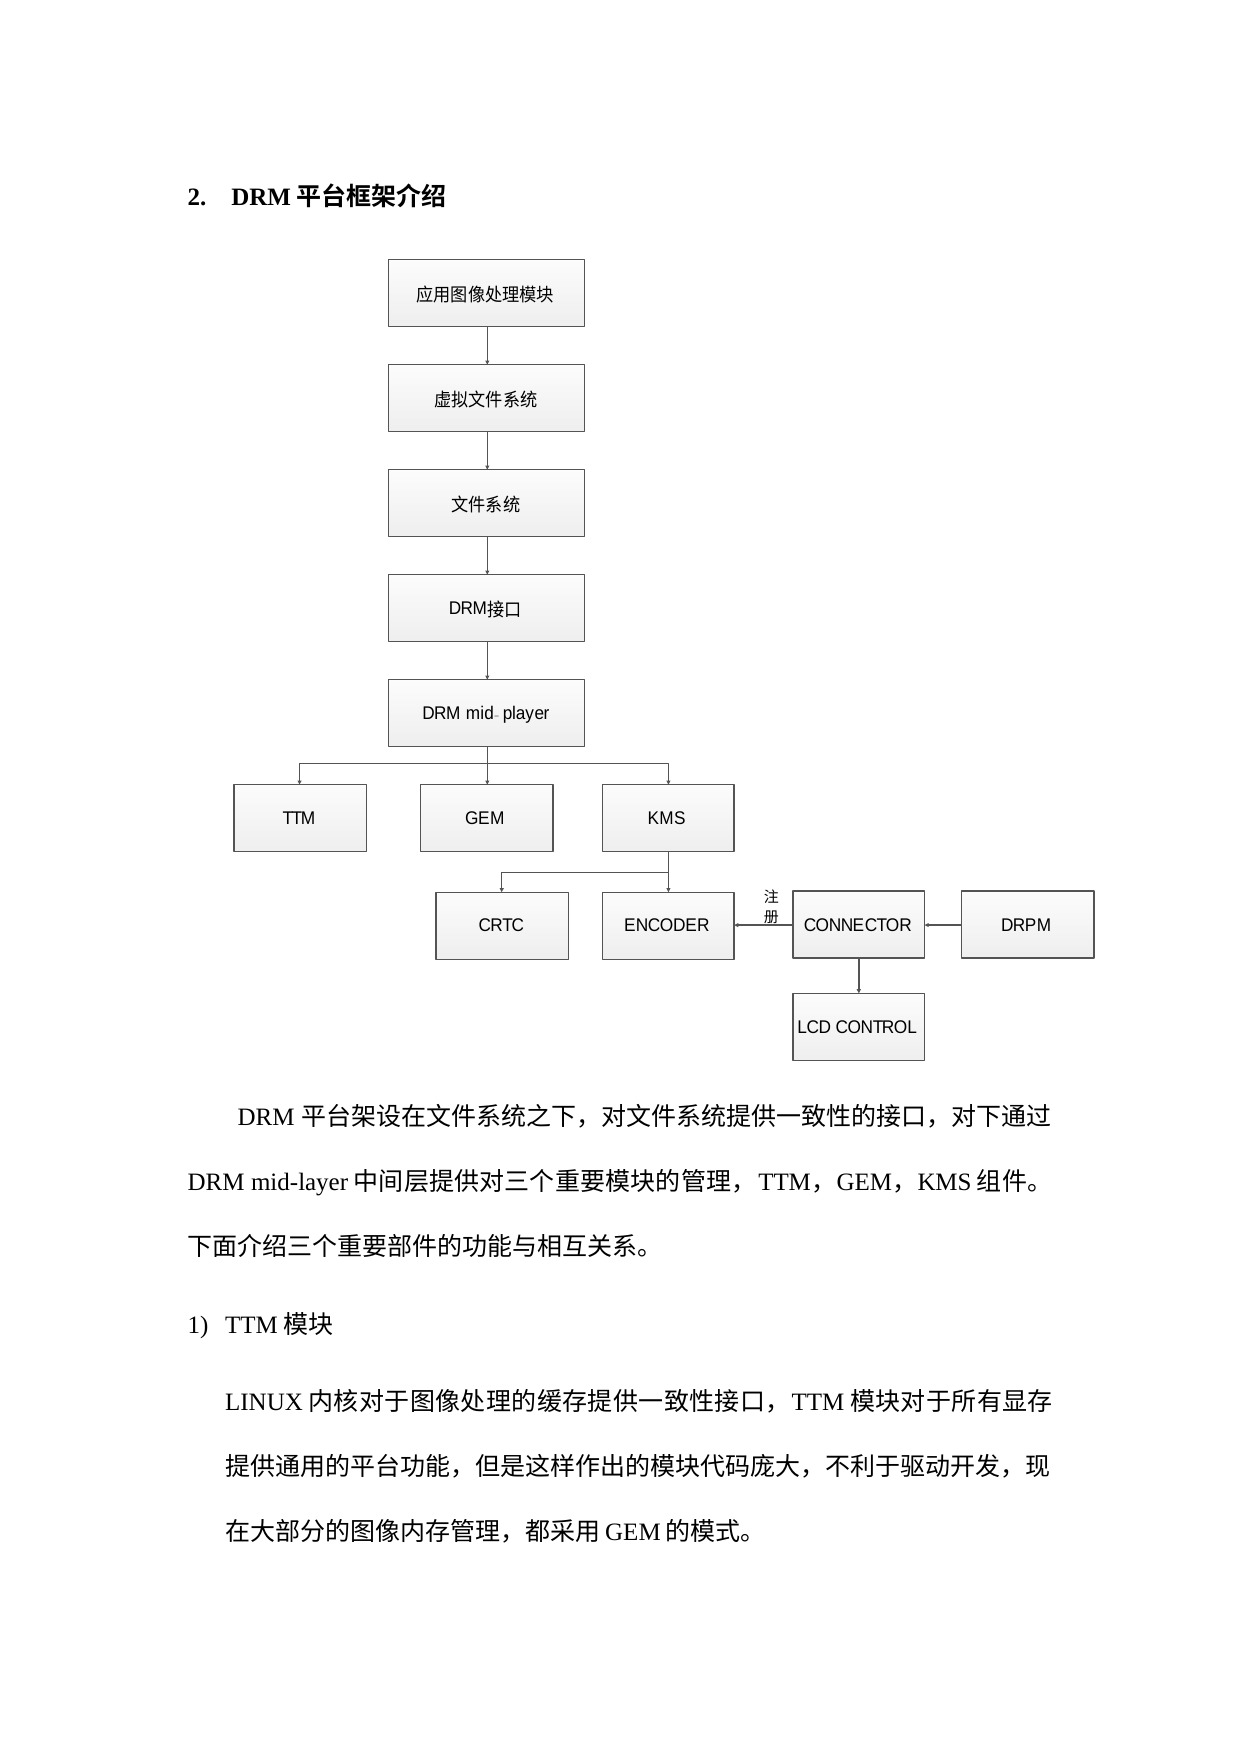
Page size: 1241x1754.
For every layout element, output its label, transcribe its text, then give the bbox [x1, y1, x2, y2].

list TTM模块 [187, 1290, 1053, 1355]
subtitle DRM平台框架介绍 [187, 162, 1053, 227]
text DRM 平台架设在文件系统之下，对文件系统提供一致性的接口，对下通过DRM mid-layer中间层提供对三个重要模块的管理，TTM，GEM，KMS组件。下面介绍三个重要部件的功能与相互关系。 [187, 1082, 1053, 1277]
text LINUX内核对于图像处理的缓存提供一致性接口，TTM模块对于所有显存提供通用的平台功能，但是这样作出的模块代码庞大，不利于驱动开发，现在大部分的图像内存管理，都采用GEM的模式。 [225, 1367, 1053, 1562]
